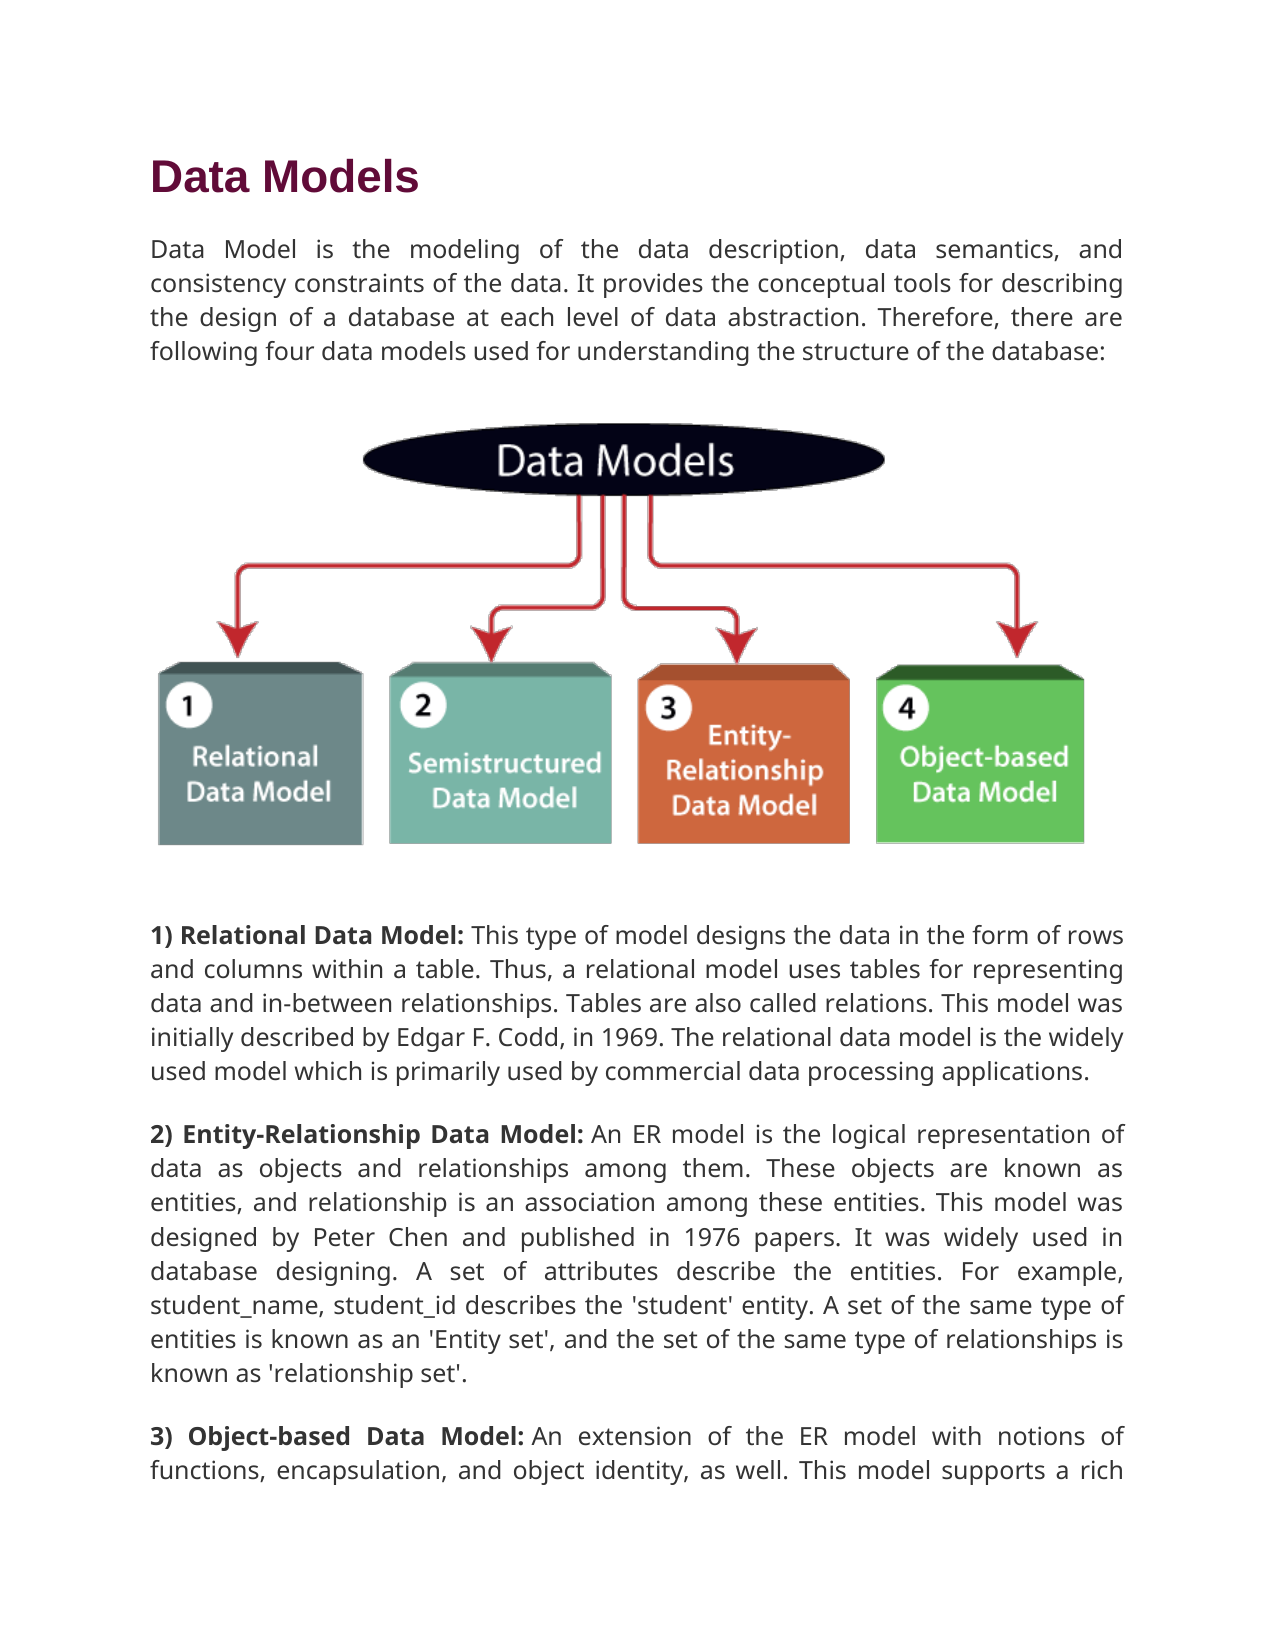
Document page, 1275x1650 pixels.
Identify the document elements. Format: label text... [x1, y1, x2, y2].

text Data Model is the modeling of the data description, data semantics, and consistency constraints of the data. It provides the conceptual tools for describing the design of a database at each level of data abstraction. Therefore, there are following four data models used for understanding the structure of the database: [150, 232, 1125, 368]
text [150, 1419, 1125, 1487]
picture [150, 397, 1125, 887]
subtitle Data Models [150, 150, 1125, 203]
text 2) Entity-Relationship Data Model: An ER model is the logical representation of data as objects and relationships among them. These objects are known as entities, and relationship is an association among these entities. This model was designed by Peter Chen and published in 1976 papers. It was widely used in database designing. A set of attributes describe the entities. For example, student_name, student_id describes the 'student' entity. A set of the same type of entities is known as an 'Entity set', and the set of the same type of relationships is known as 'relationship set'. [150, 1117, 1125, 1389]
text 1) Relational Data Model: This type of model designs the data in the form of rows and columns within a table. Thus, a relational model uses tables for representing data and in-between relationships. Tables are also called relations. This model was initially described by Edgar F. Codd, in 1969. The relational data model is the widely used model which is primarily used by commercial data processing applications. [150, 917, 1125, 1088]
